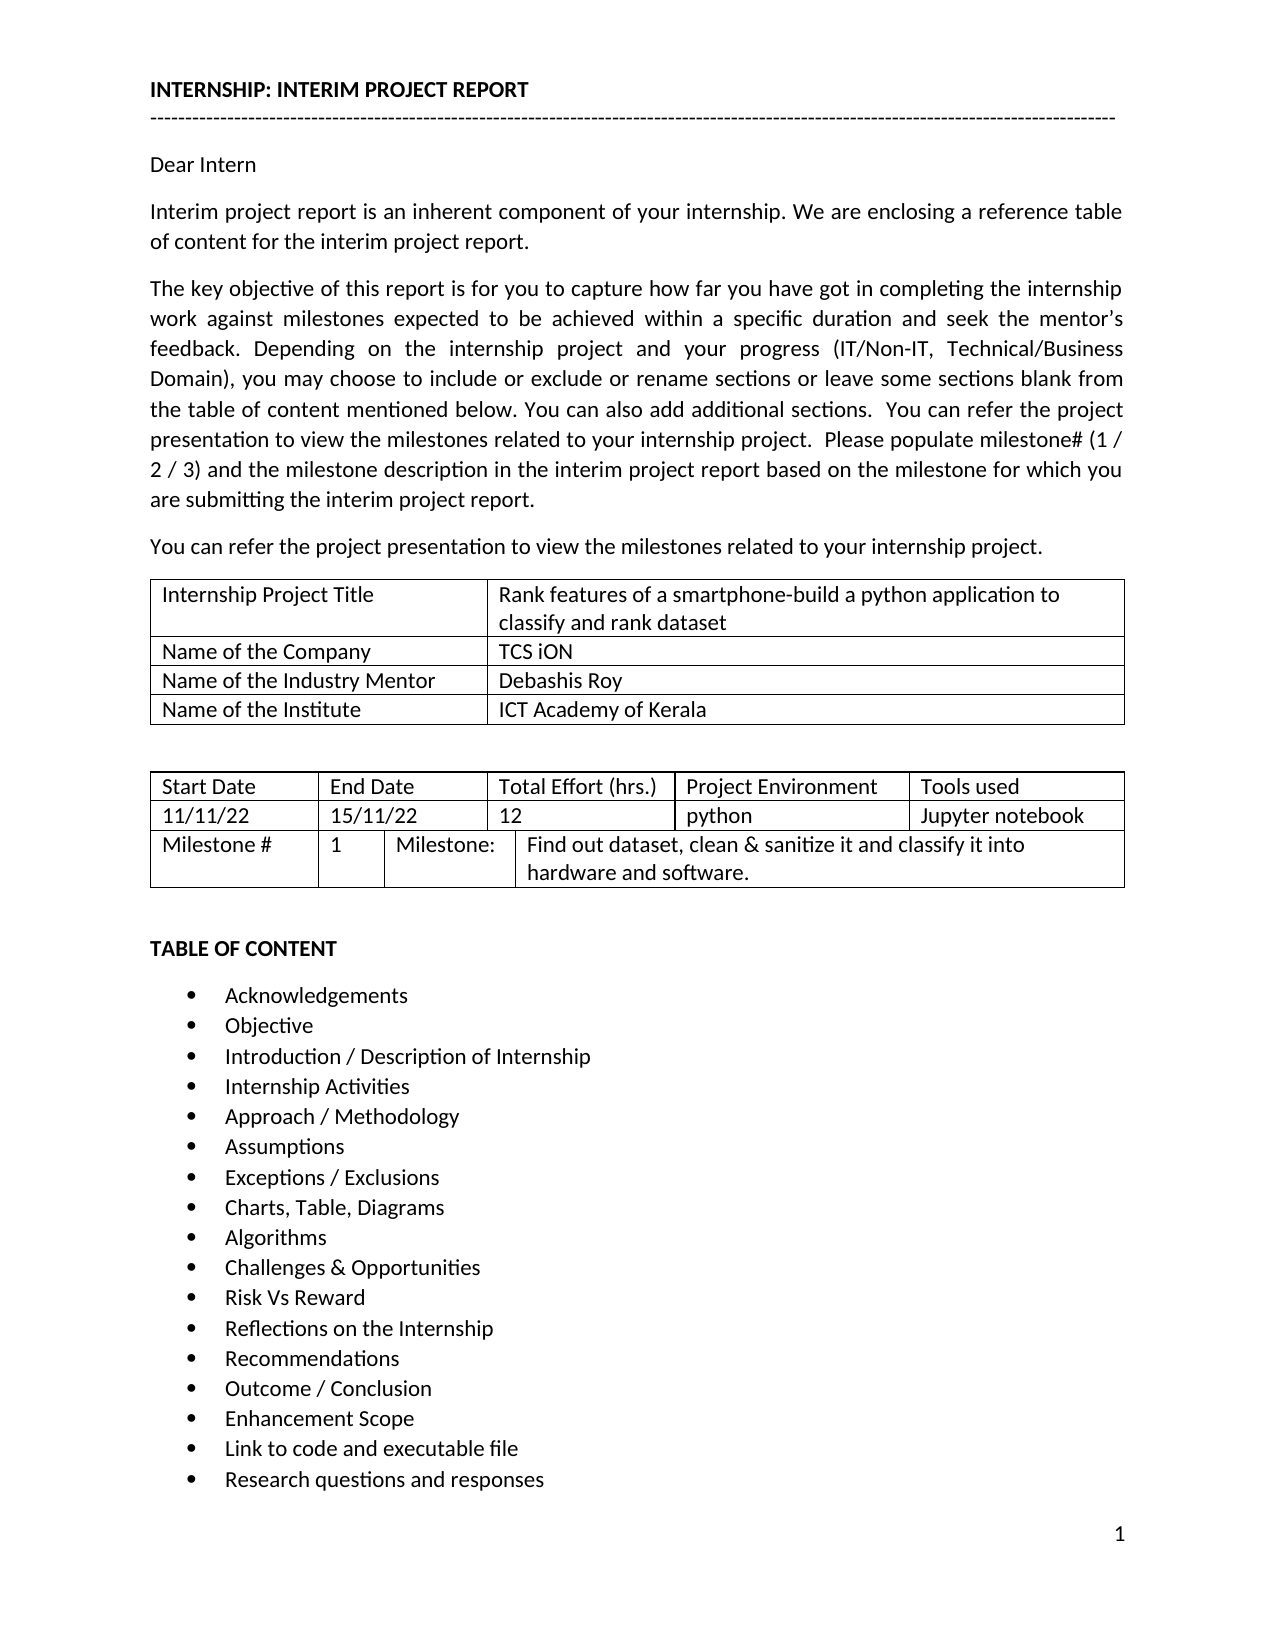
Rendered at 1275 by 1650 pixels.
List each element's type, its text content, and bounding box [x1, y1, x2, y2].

list Risk Vs Reward [187, 1283, 1125, 1311]
list Outcome / Conclusion [187, 1374, 1125, 1402]
table_cell 15/11/22 [319, 801, 487, 829]
table_cell Name of the Company [151, 637, 487, 665]
table_cell Milestone # [151, 831, 318, 887]
list Acknowledgements [187, 981, 1125, 1009]
text You can refer the project presentation to view the milestones related to your internship project. [150, 532, 1125, 560]
list Internship Activities [187, 1072, 1125, 1100]
table_cell Name of the Institute [151, 695, 487, 723]
table_header Rank features of a smartphone-build a python application to classify and rank dataset [488, 580, 1124, 636]
text Interim project report is an inherent component of your internship. We are enclosing a reference table of content for the interim project report. [150, 197, 1125, 255]
text Dear Intern [150, 150, 1125, 178]
list Research questions and responses [187, 1465, 1125, 1493]
table_cell python [676, 801, 909, 829]
text TABLE OF CONTENT [150, 934, 1125, 962]
list Introduction / Description of Internship [187, 1042, 1125, 1070]
table_header Start Date [151, 773, 318, 800]
list Recommendations [187, 1344, 1125, 1372]
list Algorithms [187, 1223, 1125, 1251]
text The key objective of this report is for you to capture how far you have got in completing the internship work against milestones expected to be achieved within a specific duration and seek the mentor’s feedback. Depending on the internship project and your progress (IT/Non-IT, Technical/Business Domain), you may choose to include or exclude or rename sections or leave some sections blank from the table of content mentioned below. You can also add additional sections. You can refer the project presentation to view the milestones related to your internship project. Please populate milestone# (1 / 2 / 3) and the milestone description in the interim project report based on the milestone for which you are submitting the interim project report. [150, 274, 1125, 513]
table_cell 12 [488, 801, 674, 829]
list Charts, Table, Diagrams [187, 1193, 1125, 1221]
table_cell Find out dataset, clean & sanitize it and classify it into hardware and software. [516, 831, 1124, 887]
table_cell Debashis Roy [488, 666, 1124, 694]
list Link to code and executable file [187, 1434, 1125, 1462]
table_cell Jupyter notebook [910, 801, 1124, 829]
table_cell Milestone: [385, 831, 515, 887]
table_header Project Environment [676, 773, 909, 800]
table_header Internship Project Title [151, 580, 487, 636]
table_cell 1 [319, 831, 384, 887]
list Exceptions / Exclusions [187, 1163, 1125, 1191]
table_header Total Effort (hrs.) [488, 773, 674, 800]
table_cell Name of the Industry Mentor [151, 666, 487, 694]
list Reflections on the Internship [187, 1314, 1125, 1342]
table_header Tools used [910, 773, 1124, 800]
table_cell TCS iON [488, 637, 1124, 665]
table_cell ICT Academy of Kerala [488, 695, 1124, 723]
list Assumptions [187, 1132, 1125, 1160]
list Approach / Methodology [187, 1102, 1125, 1130]
list Objective [187, 1012, 1125, 1039]
list Enhancement Scope [187, 1404, 1125, 1432]
list Challenges & Opportunities [187, 1253, 1125, 1281]
table_cell 11/11/22 [151, 801, 318, 829]
table_header End Date [319, 773, 487, 800]
